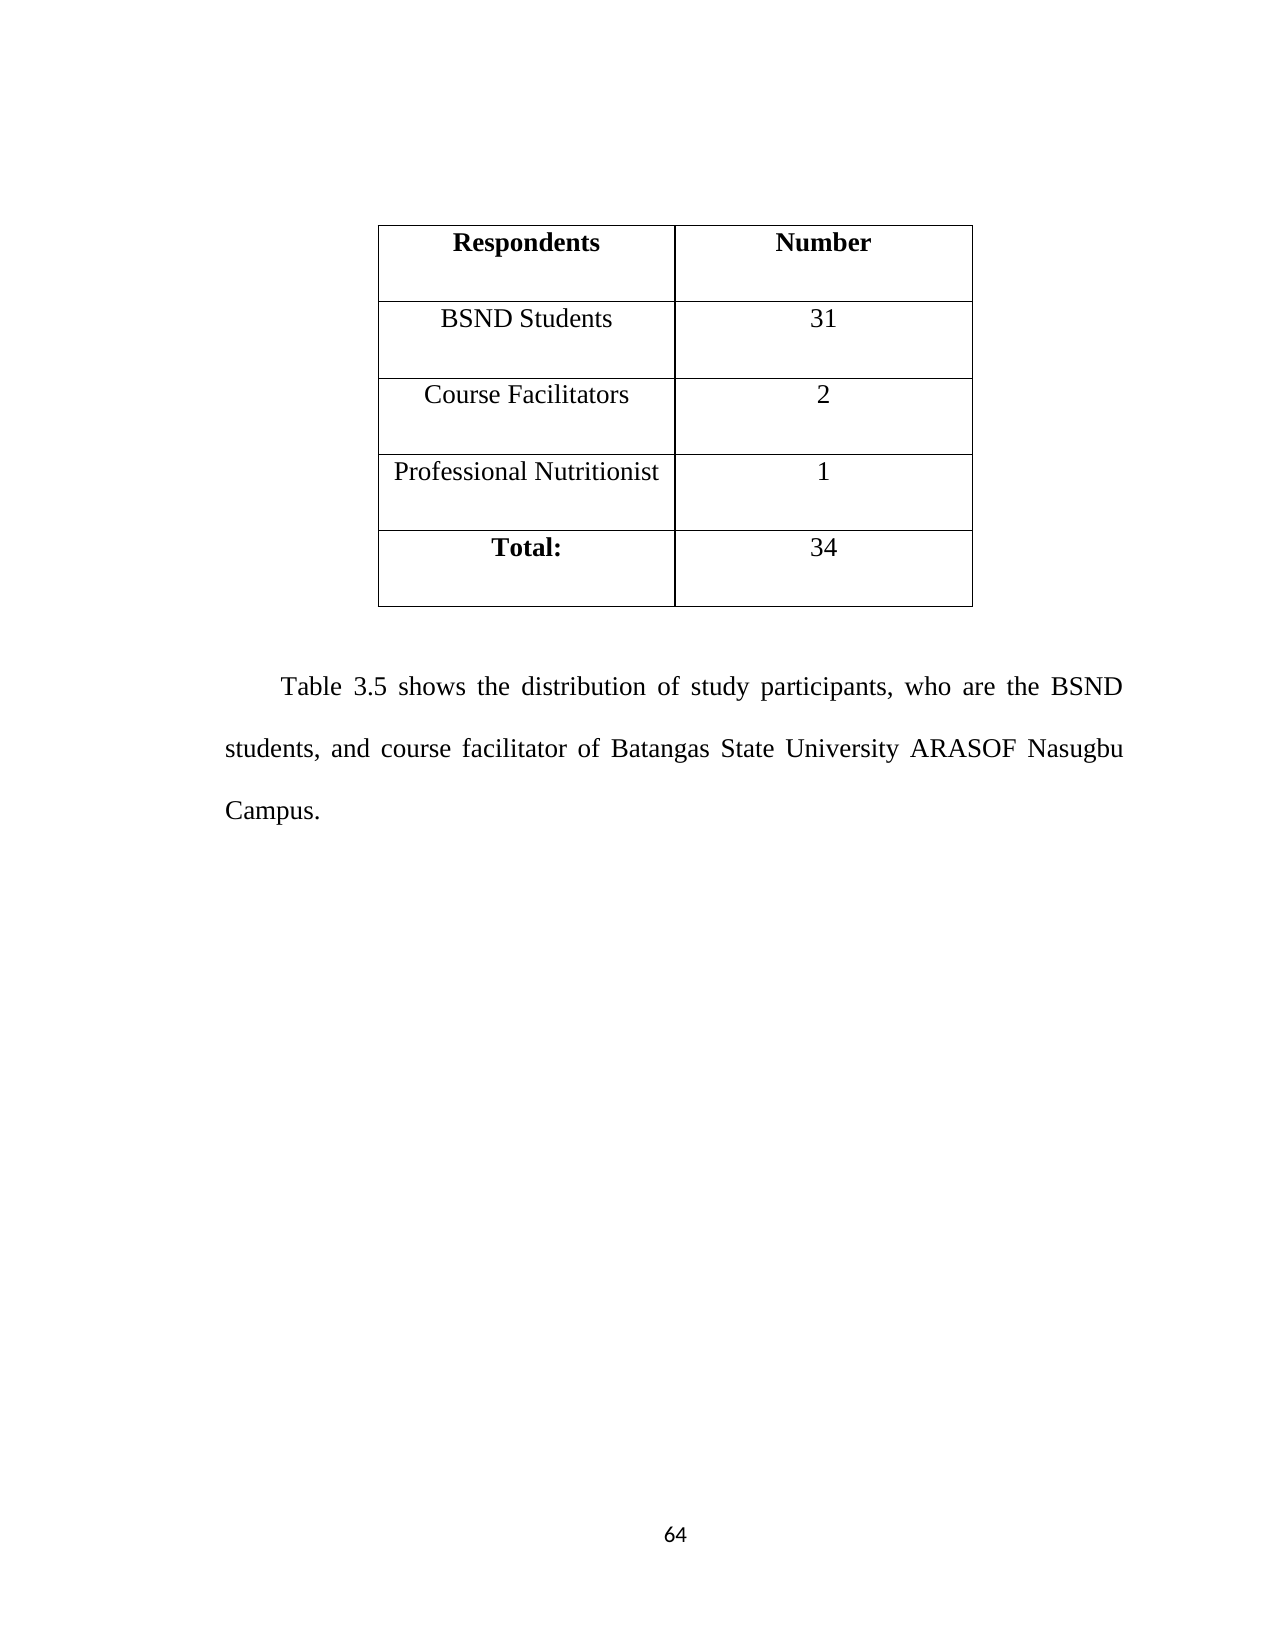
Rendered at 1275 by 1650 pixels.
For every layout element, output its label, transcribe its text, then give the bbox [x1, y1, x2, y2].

table_cell 34 [676, 531, 972, 606]
table_cell BSND Students [379, 302, 674, 377]
table_header Respondents [379, 226, 674, 301]
table_header Number [676, 226, 972, 301]
table_cell Course Facilitators [379, 379, 674, 454]
table_cell 31 [676, 302, 972, 377]
text Table 3.5 shows the distribution of study participants, who are the BSND students, and course facilitator of Batangas State University ARASOF Nasugbu Campus. [225, 669, 1125, 825]
table_cell 2 [676, 379, 972, 454]
table_cell Professional Nutritionist [379, 455, 674, 530]
table_cell Total: [379, 531, 674, 606]
table_cell 1 [676, 455, 972, 530]
